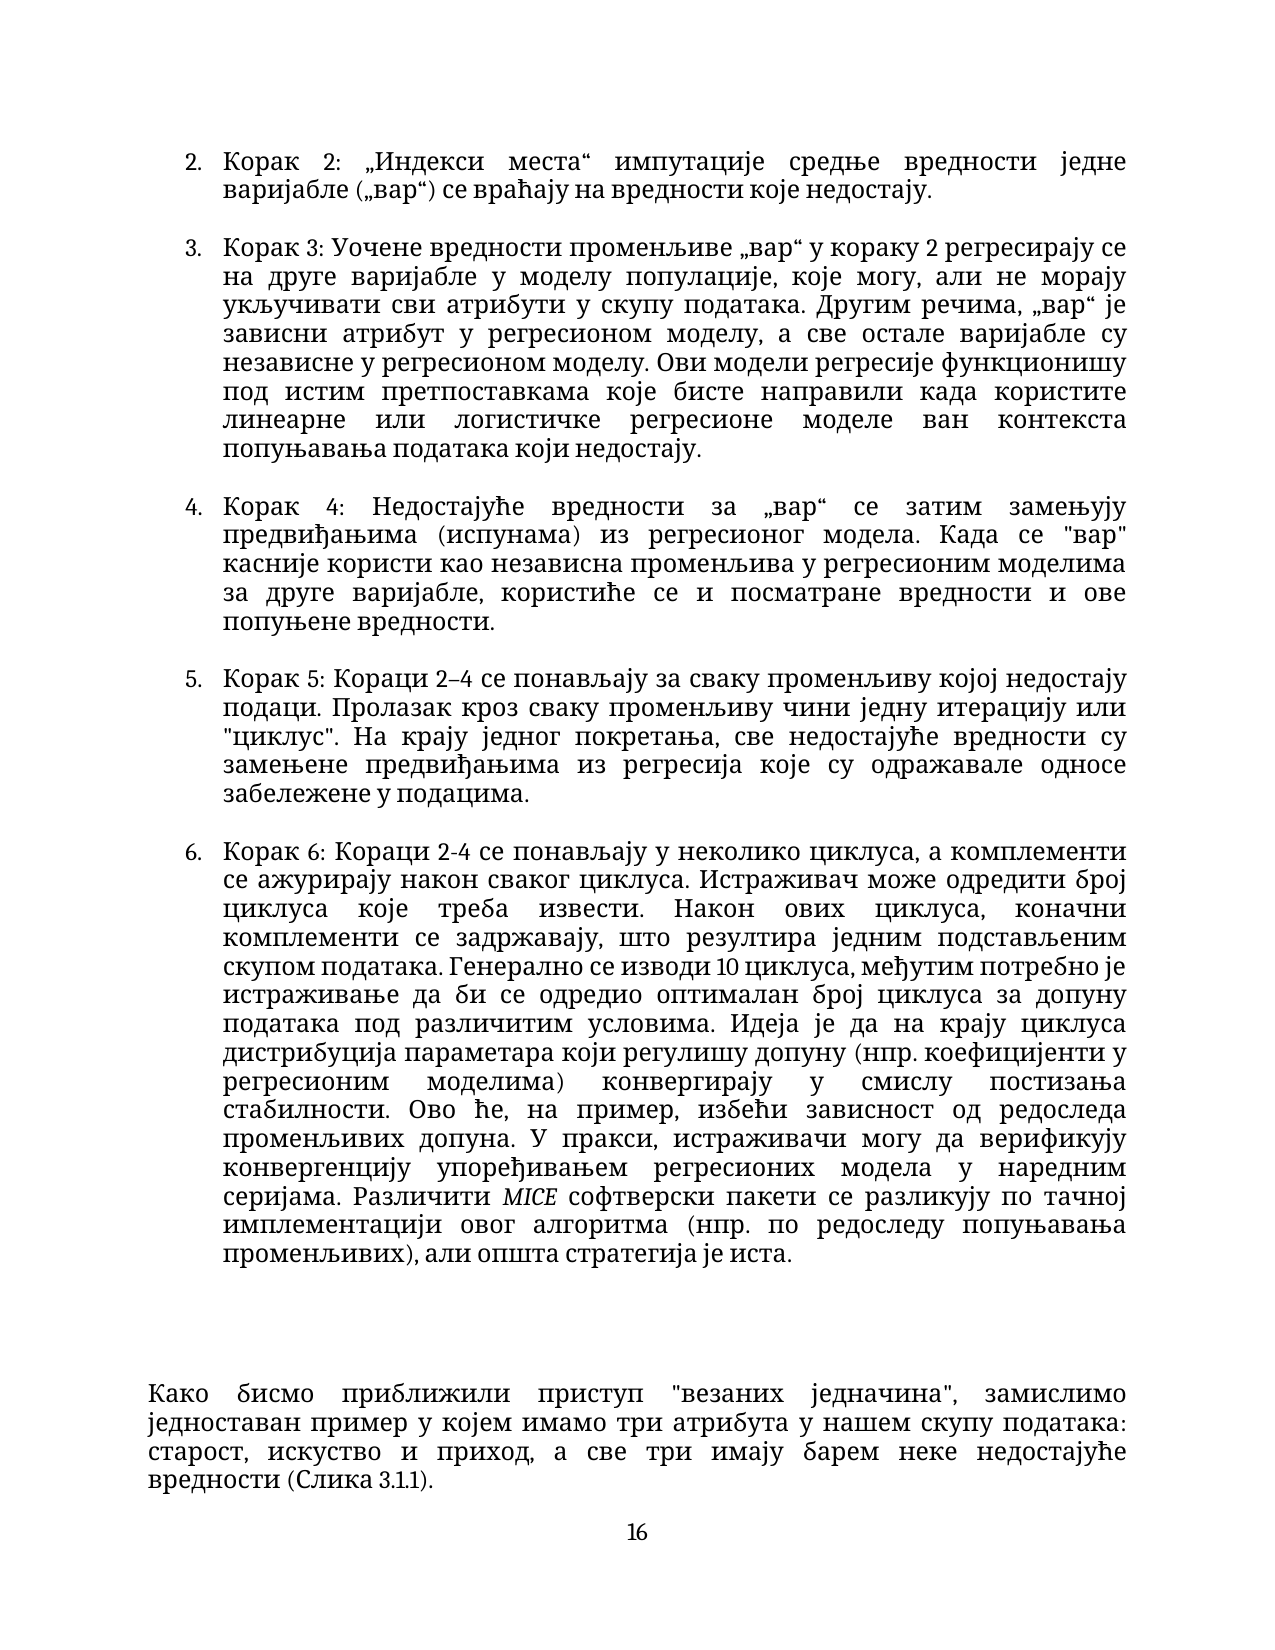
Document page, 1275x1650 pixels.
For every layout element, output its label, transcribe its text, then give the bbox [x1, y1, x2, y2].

list Корак 6: Кораци 2-4 се понављају у неколико циклуса, а комплементи се ажурирају након сваког циклуса. Истраживач може одредити број циклуса које треба извести. Након ових циклуса, коначни комплементи се задржавају, што резултира једним подстављеним скупом података. Генерално се изводи 10 циклуса, међутим потребно је истраживање да би се одредио оптималан број циклуса за допуну података под различитим условима. Идеја је да на крају циклуса дистрибуција параметара који регулишу допуну (нпр. коефицијенти у регресионим моделима) конвергирају у смислу постизања стабилности. Ово ће, на пример, избећи зависност од редоследа променљивих допуна. У пракси, истраживачи могу да верификују конвергенцију упоређивањем регресионих модела у наредним серијама. Различити MICE софтверски пакети се разликују по тачној имплементацији овог алгоритма (нпр. по редоследу попуњавања променљивих), али општа стратегија је иста. [185, 838, 1127, 1269]
list Корак 2: „Индекси места“ импутације средње вредности једне варијабле („вар“) се враћају на вредности које недостају. [185, 148, 1127, 205]
text Како бисмо приближили приступ "везаних једначина", замислимо једноставан пример у којем имамо три атрибута у нашем скупу података: старост, искуство и приход, а све три имају барем неке недостајуће вредности (Слика 3.1.1). [148, 1380, 1127, 1495]
list Корак 4: Недостајуће вредности за „вар“ се затим замењују предвиђањима (испунама) из регресионог модела. Када се "вар" касније користи као независна променљива у регресионим моделима за друге варијабле, користиће се и посматране вредности и ове попуњене вредности. [185, 493, 1127, 636]
list Корак 3: Уочене вредности променљиве „вар“ у кораку 2 регресирају се на друге варијабле у моделу популације, које могу, али не морају укључивати сви атрибути у скупу података. Другим речима, „вар“ је зависни атрибут у регресионом моделу, а све остале варијабле су независне у регресионом моделу. Ови модели регресије функционишу под истим претпоставкама које бисте направили када користите линеарне или логистичке регресионе моделе ван контекста попуњавања података који недостају. [185, 234, 1127, 464]
list Корак 5: Кораци 2–4 се понављају за сваку променљиву којој недостају подаци. Пролазак кроз сваку променљиву чини једну итерацију или "циклус". На крају једног покретања, све недостајуће вредности су замењене предвиђањима из регресија које су одражавале односе забележене у подацима. [185, 665, 1127, 809]
